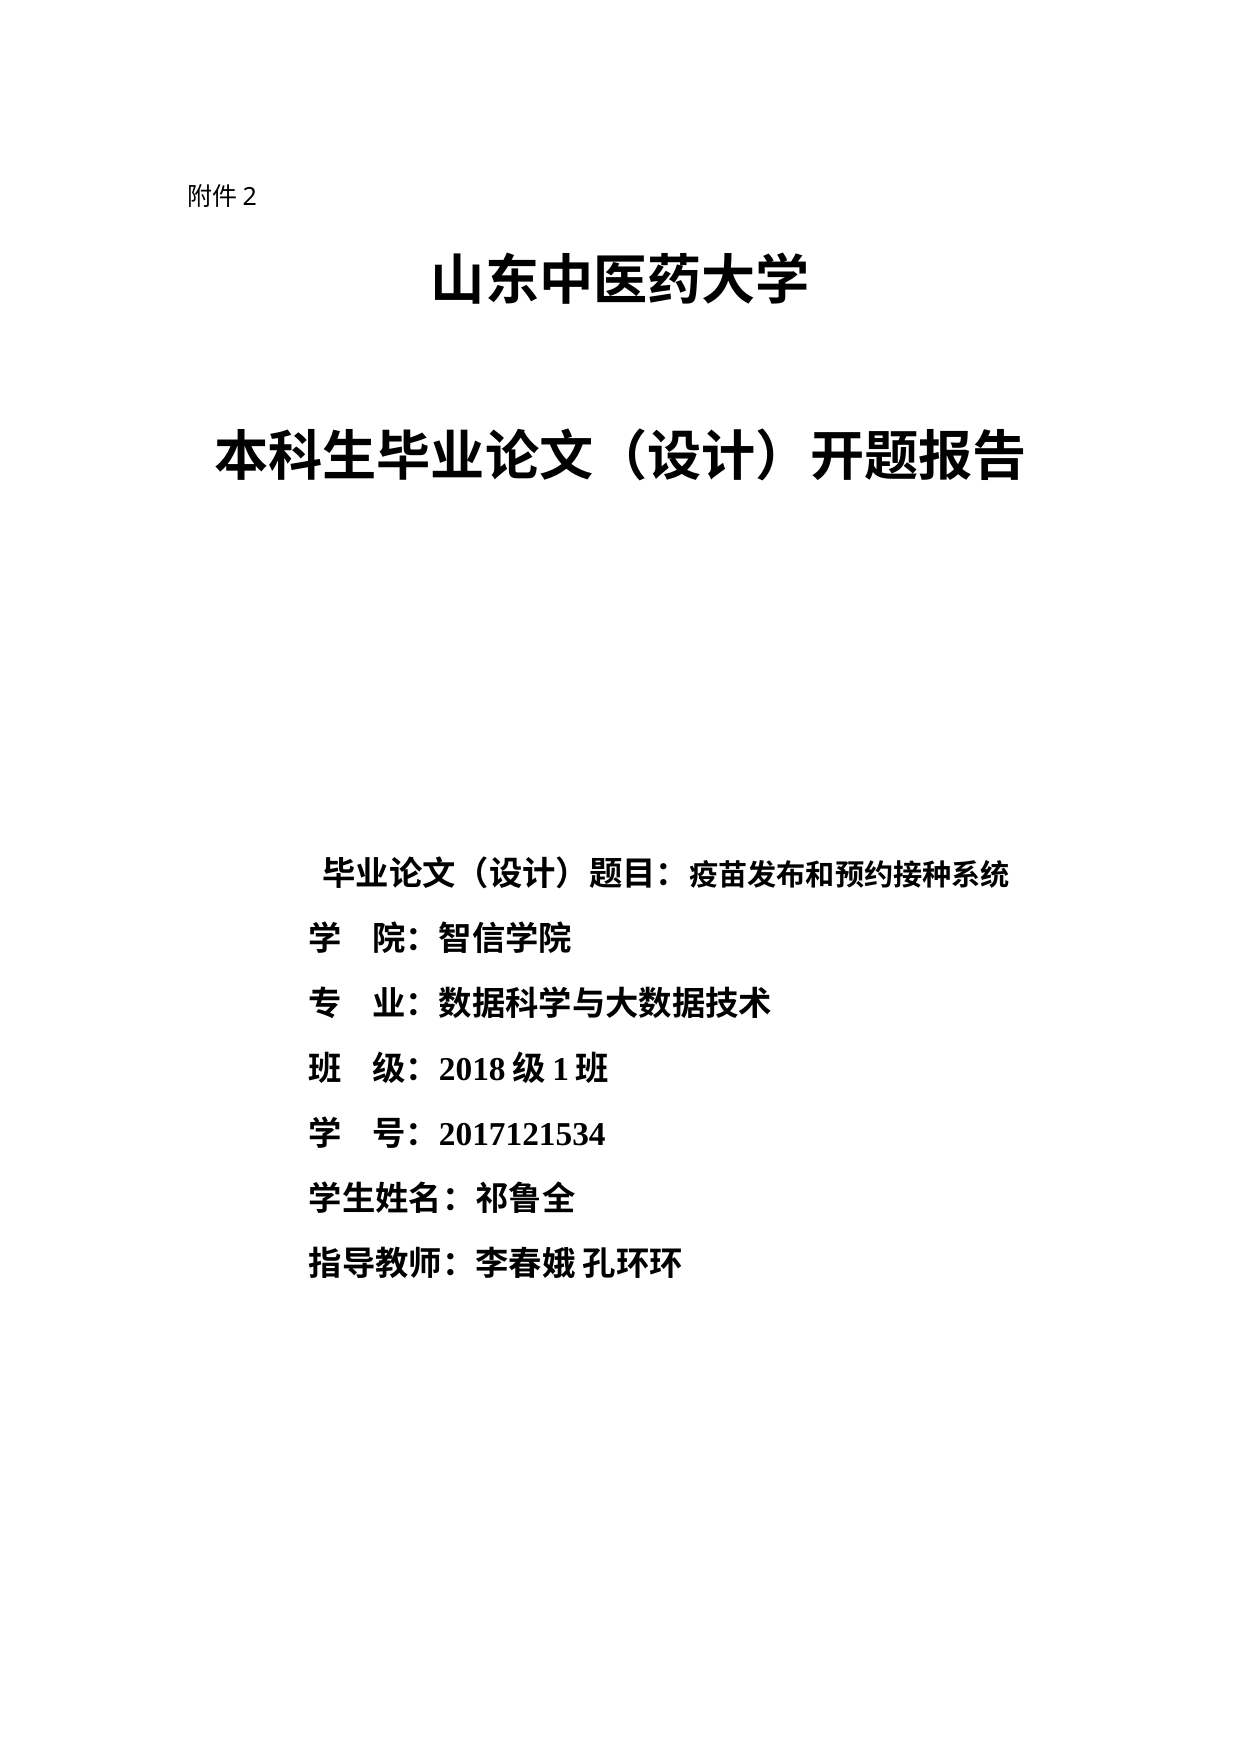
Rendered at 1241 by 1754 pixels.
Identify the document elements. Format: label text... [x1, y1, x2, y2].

text 学生姓名：祁鲁全 [275, 1164, 1053, 1229]
text 附件2 [187, 162, 1053, 227]
text 指导教师：李春娥 孔环环 [275, 1229, 1053, 1294]
text 本科生毕业论文（设计）开题报告 [187, 403, 1053, 500]
text 专 业：数据科学与大数据技术 [275, 969, 1053, 1034]
text 学 号：2017121534 [275, 1099, 1053, 1164]
text 毕业论文（设计）题目：疫苗发布和预约接种系统 [187, 839, 1053, 904]
text 山东中医药大学 [187, 227, 1053, 324]
text 班 级：2018级1班 [275, 1034, 1053, 1099]
text 学 院：智信学院 [275, 904, 1053, 969]
